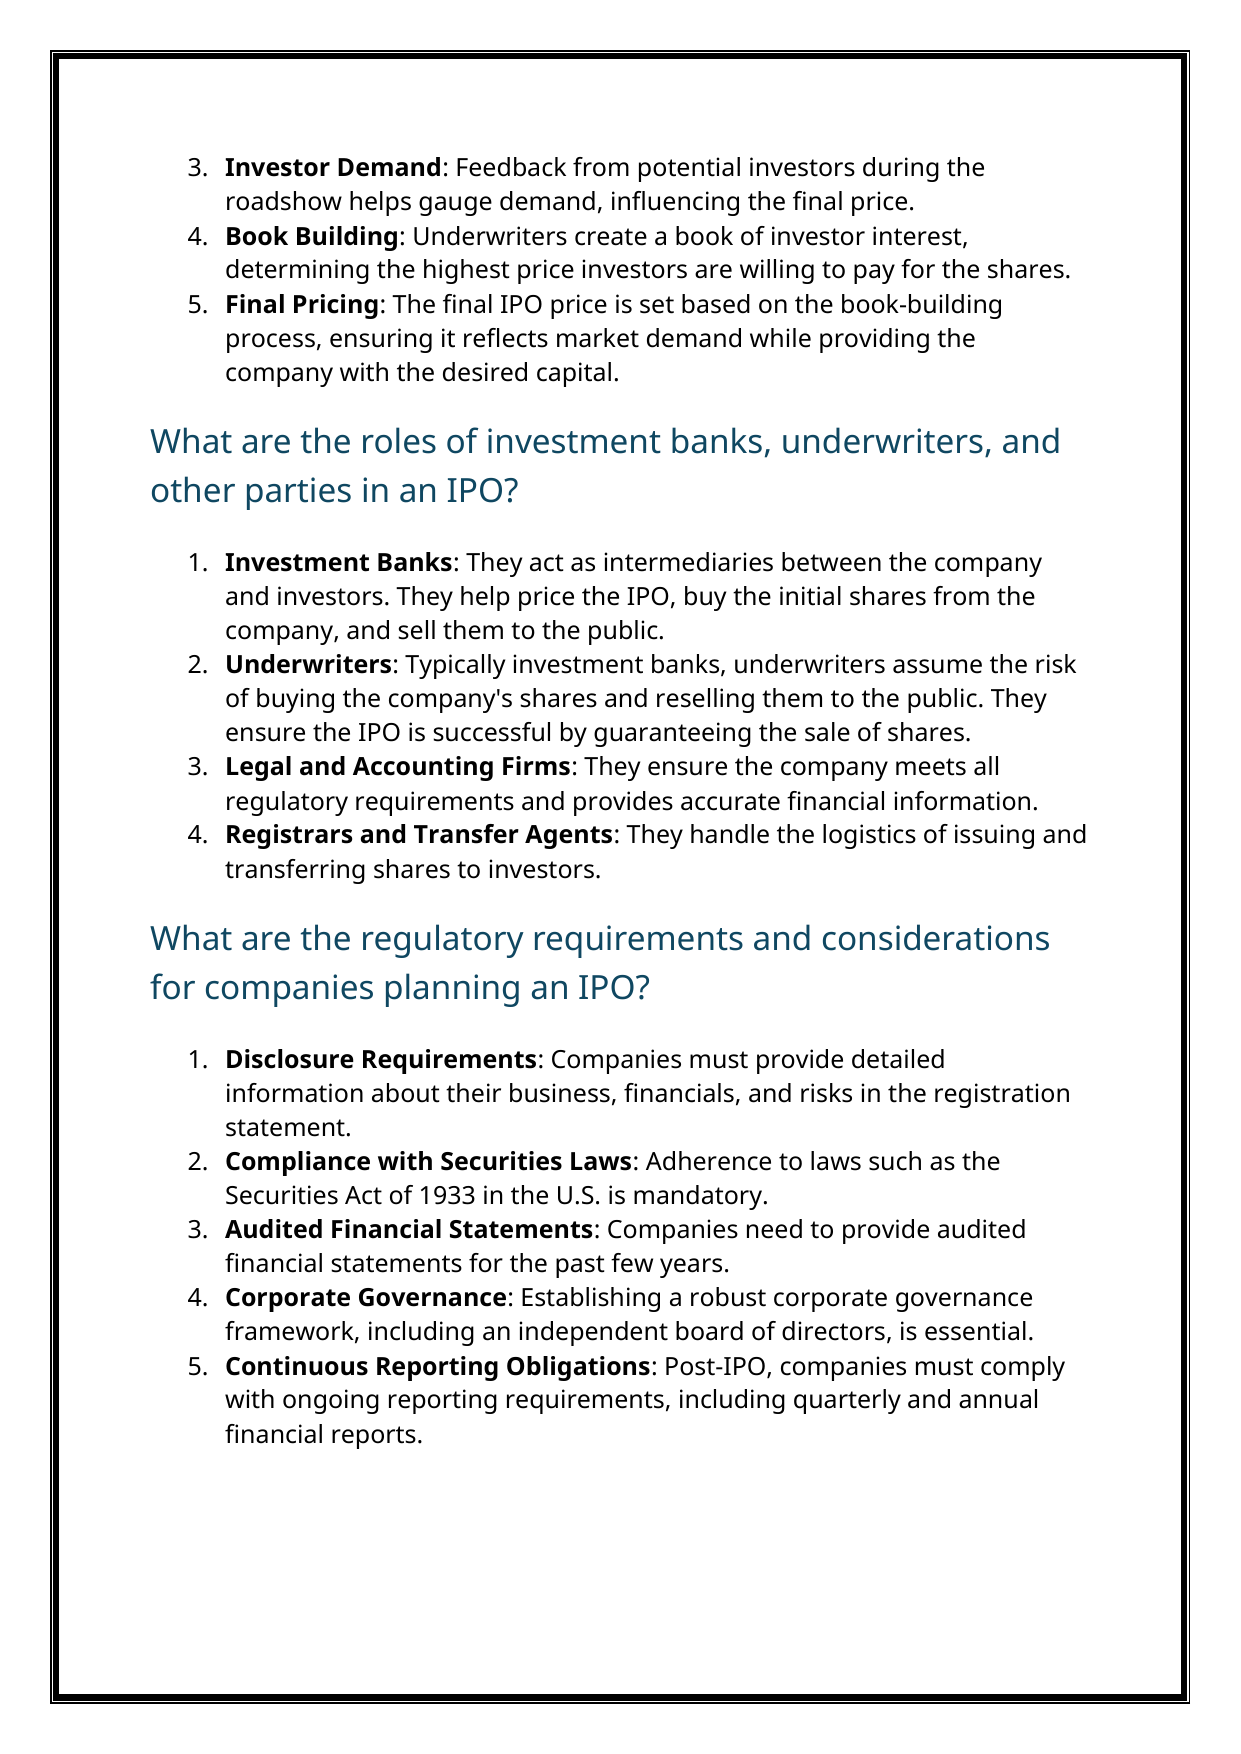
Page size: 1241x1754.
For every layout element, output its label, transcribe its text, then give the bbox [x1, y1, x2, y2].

list Audited Financial Statements: Companies need to provide audited financial statements for the past few years. [187, 1212, 1090, 1280]
subtitle What are the regulatory requirements and considerations for companies planning an IPO? [150, 914, 1090, 1009]
subtitle What are the roles of investment banks, underwriters, and other parties in an IPO? [150, 418, 1090, 512]
list Book Building: Underwriters create a book of investor interest, determining the highest price investors are willing to pay for the shares. [187, 218, 1090, 286]
list Legal and Accounting Firms: They ensure the company meets all regulatory requirements and provides accurate financial information. [187, 749, 1090, 817]
list Continuous Reporting Obligations: Post-IPO, companies must comply with ongoing reporting requirements, including quarterly and annual financial reports. [187, 1348, 1090, 1450]
list Registrars and Transfer Agents: They handle the logistics of issuing and transferring shares to investors. [187, 817, 1090, 885]
list Investor Demand: Feedback from potential investors during the roadshow helps gauge demand, influencing the final price. [187, 150, 1090, 218]
list Investment Banks: They act as intermediaries between the company and investors. They help price the IPO, buy the initial shares from the company, and sell them to the public. [187, 545, 1090, 647]
list Underwriters: Typically investment banks, underwriters assume the risk of buying the company's shares and reselling them to the public. They ensure the IPO is successful by guaranteeing the sale of shares. [187, 647, 1090, 749]
list Compliance with Securities Laws: Adherence to laws such as the Securities Act of 1933 in the U.S. is mandatory. [187, 1144, 1090, 1212]
list Disclosure Requirements: Companies must provide detailed information about their business, financials, and risks in the registration statement. [187, 1042, 1090, 1144]
list Final Pricing: The final IPO price is set based on the book-building process, ensuring it reflects market demand while providing the company with the desired capital. [187, 286, 1090, 388]
list Corporate Governance: Establishing a robust corporate governance framework, including an independent board of directors, is essential. [187, 1280, 1090, 1348]
